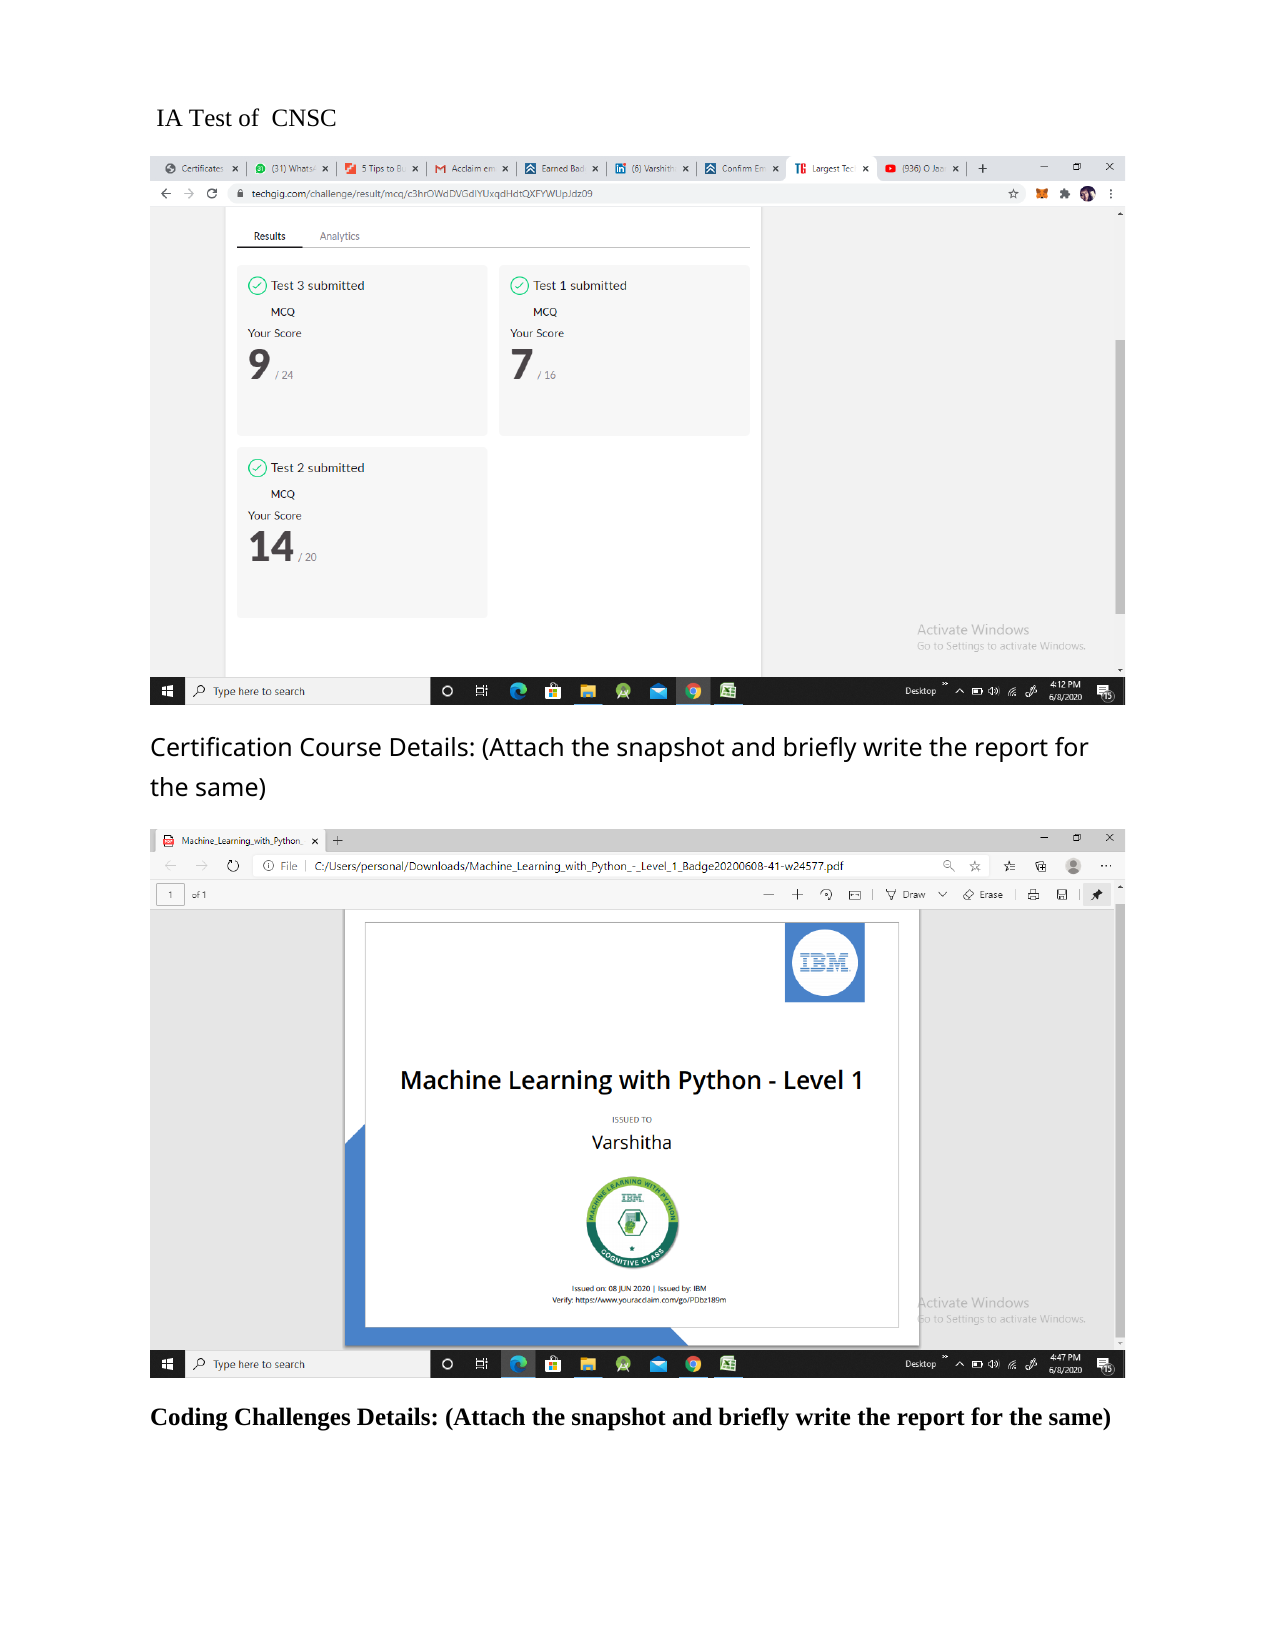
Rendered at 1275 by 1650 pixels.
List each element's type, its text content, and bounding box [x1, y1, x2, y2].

picture [150, 829, 1125, 1378]
text IA Test of CNSC [150, 103, 1125, 132]
picture [150, 156, 1125, 705]
text Certification Course Details: (Attach the snapshot and briefly write the report for the same) [150, 730, 1125, 803]
text Coding Challenges Details: (Attach the snapshot and briefly write the report for the same) [150, 1402, 1125, 1431]
